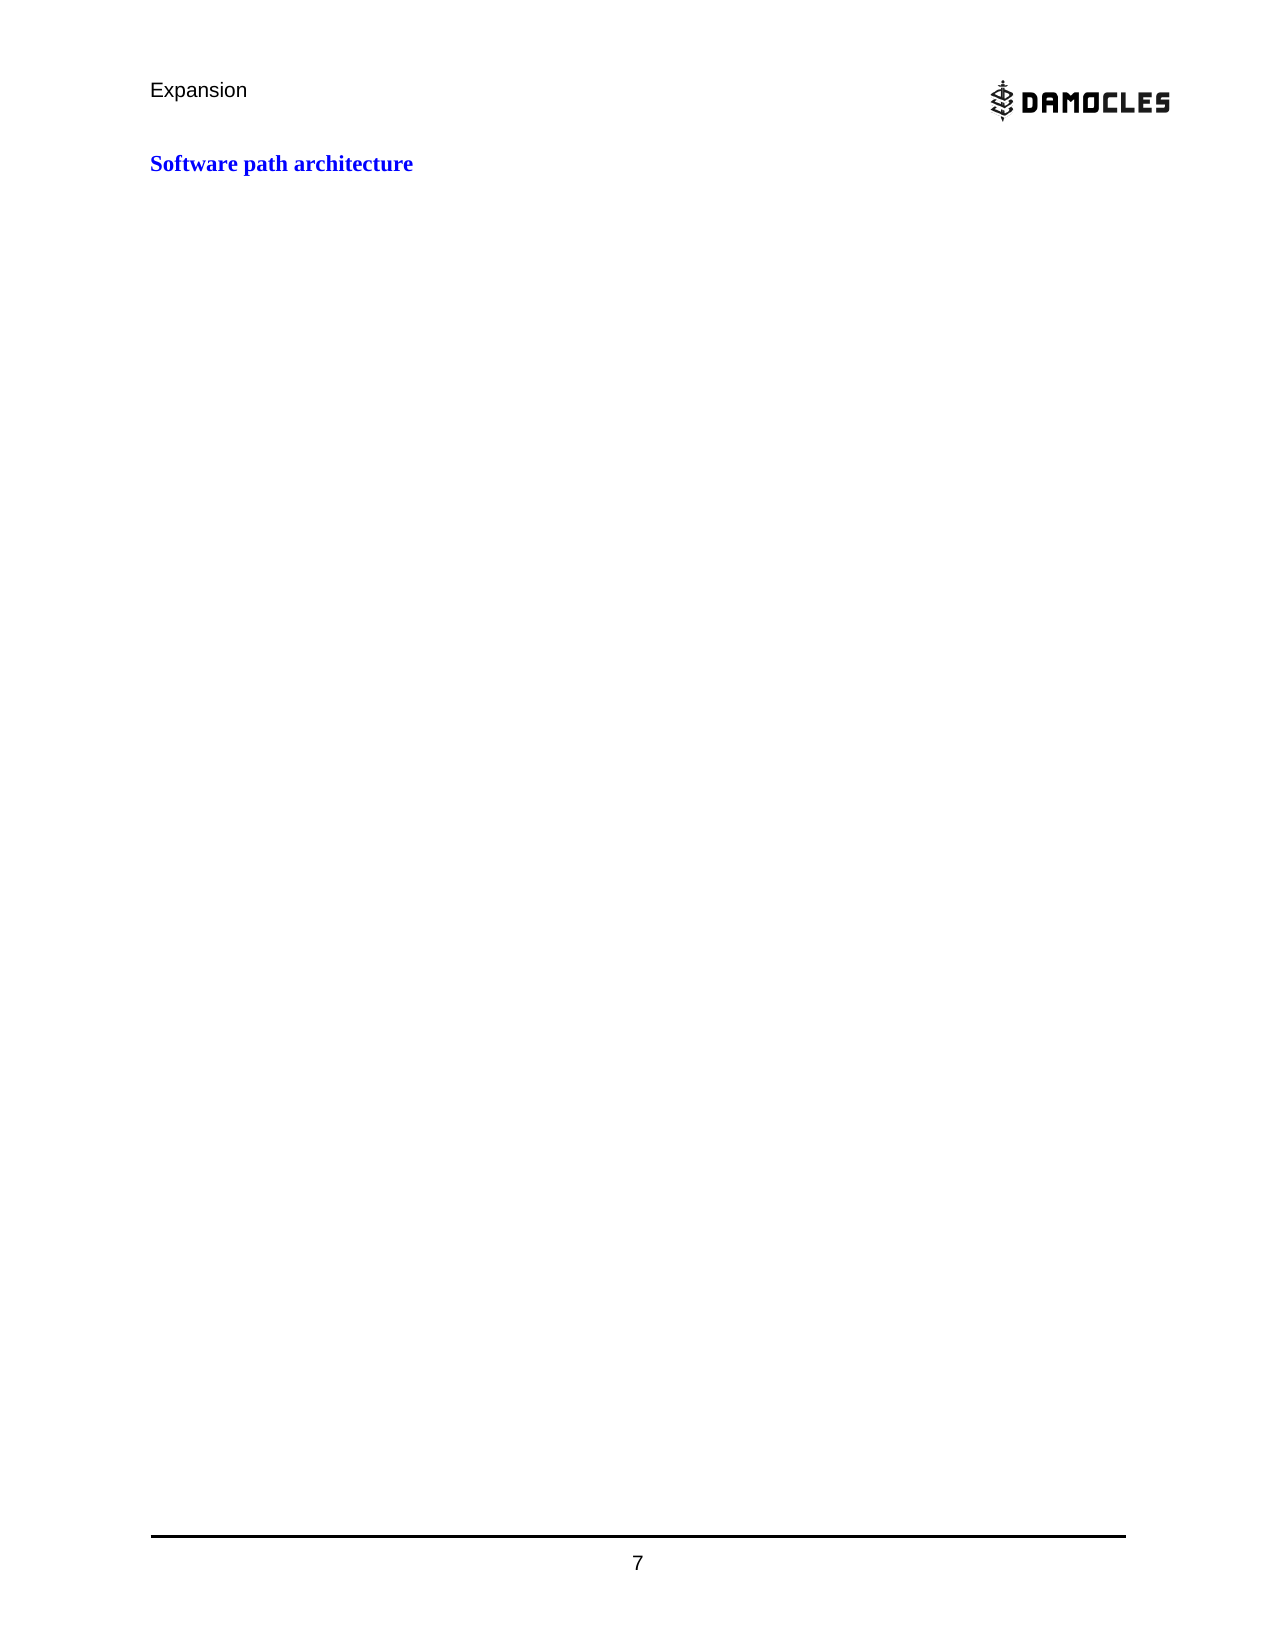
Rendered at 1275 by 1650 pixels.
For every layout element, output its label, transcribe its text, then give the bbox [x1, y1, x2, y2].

text Software path architecture [150, 150, 1125, 176]
picture [990, 80, 1170, 122]
